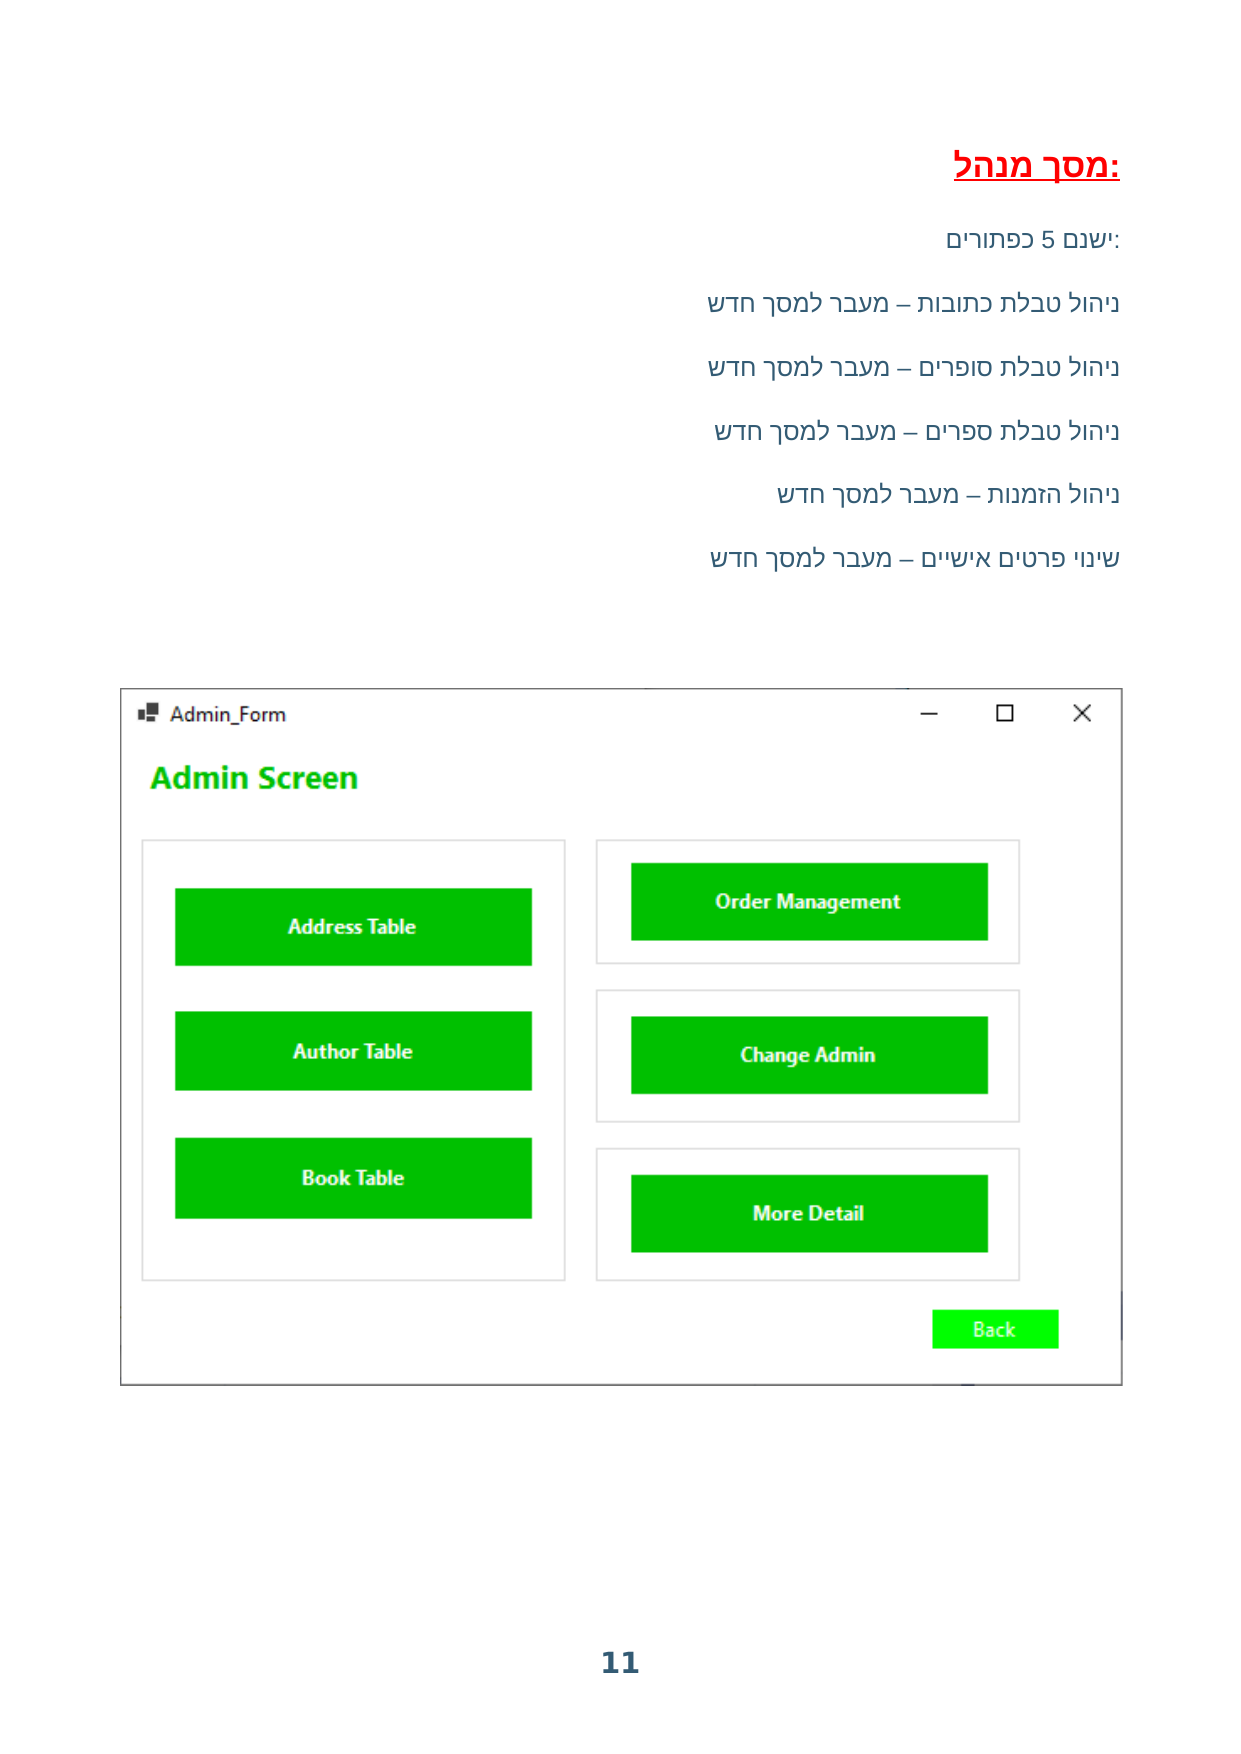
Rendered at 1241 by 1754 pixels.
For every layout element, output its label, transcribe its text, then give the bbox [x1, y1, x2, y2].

text שינוי פרטים אישיים – מעבר למסך חדש [120, 544, 1120, 573]
text ניהול טבלת סופרים – מעבר למסך חדש [120, 352, 1120, 381]
text ניהול טבלת כתובות – מעבר למסך חדש [120, 288, 1120, 317]
text ניהול טבלת ספרים – מעבר למסך חדש [120, 416, 1120, 445]
text מסך מנהל: [120, 146, 1120, 184]
picture [120, 688, 1123, 1386]
text ישנם 5 כפתורים: [120, 224, 1120, 253]
text ניהול הזמנות – מעבר למסך חדש [120, 480, 1120, 509]
